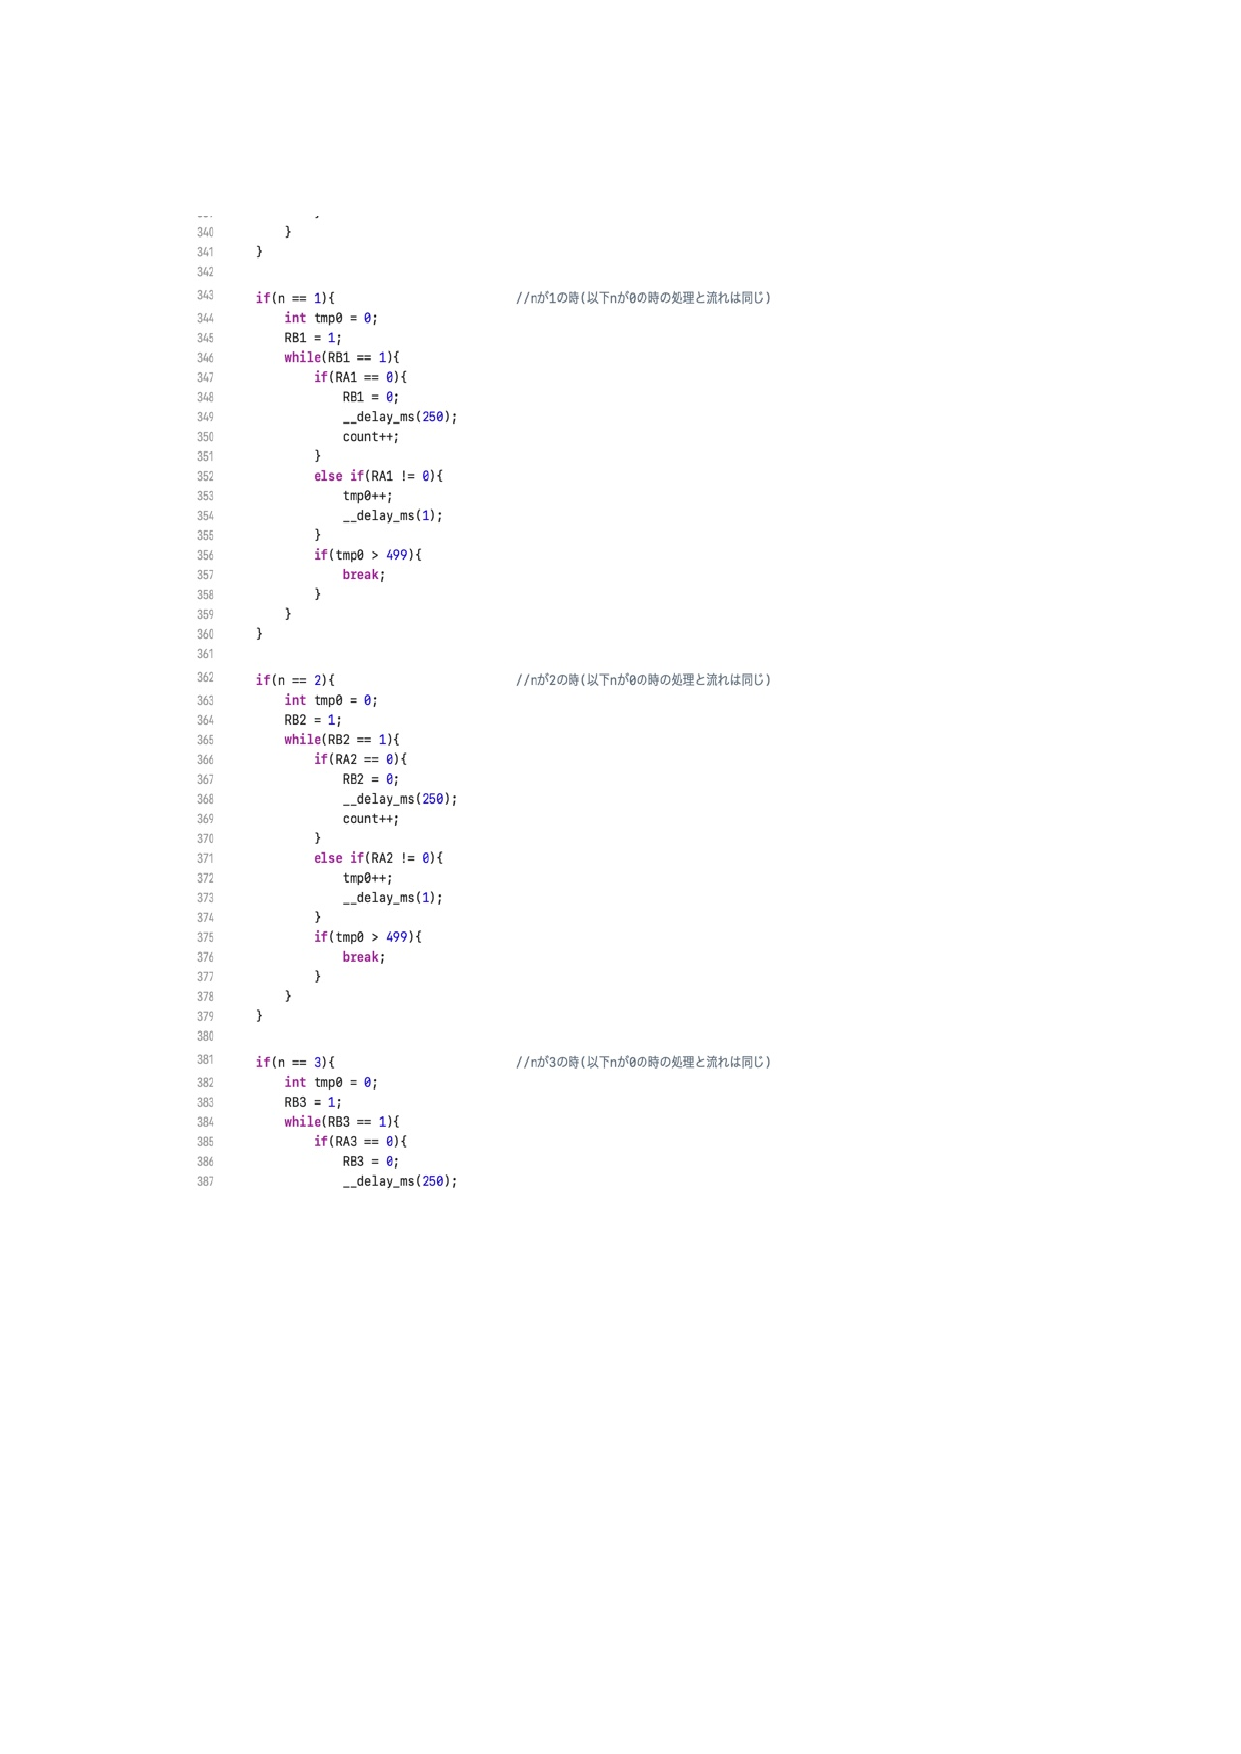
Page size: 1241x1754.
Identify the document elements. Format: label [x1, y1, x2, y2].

picture [177, 216, 1148, 1190]
